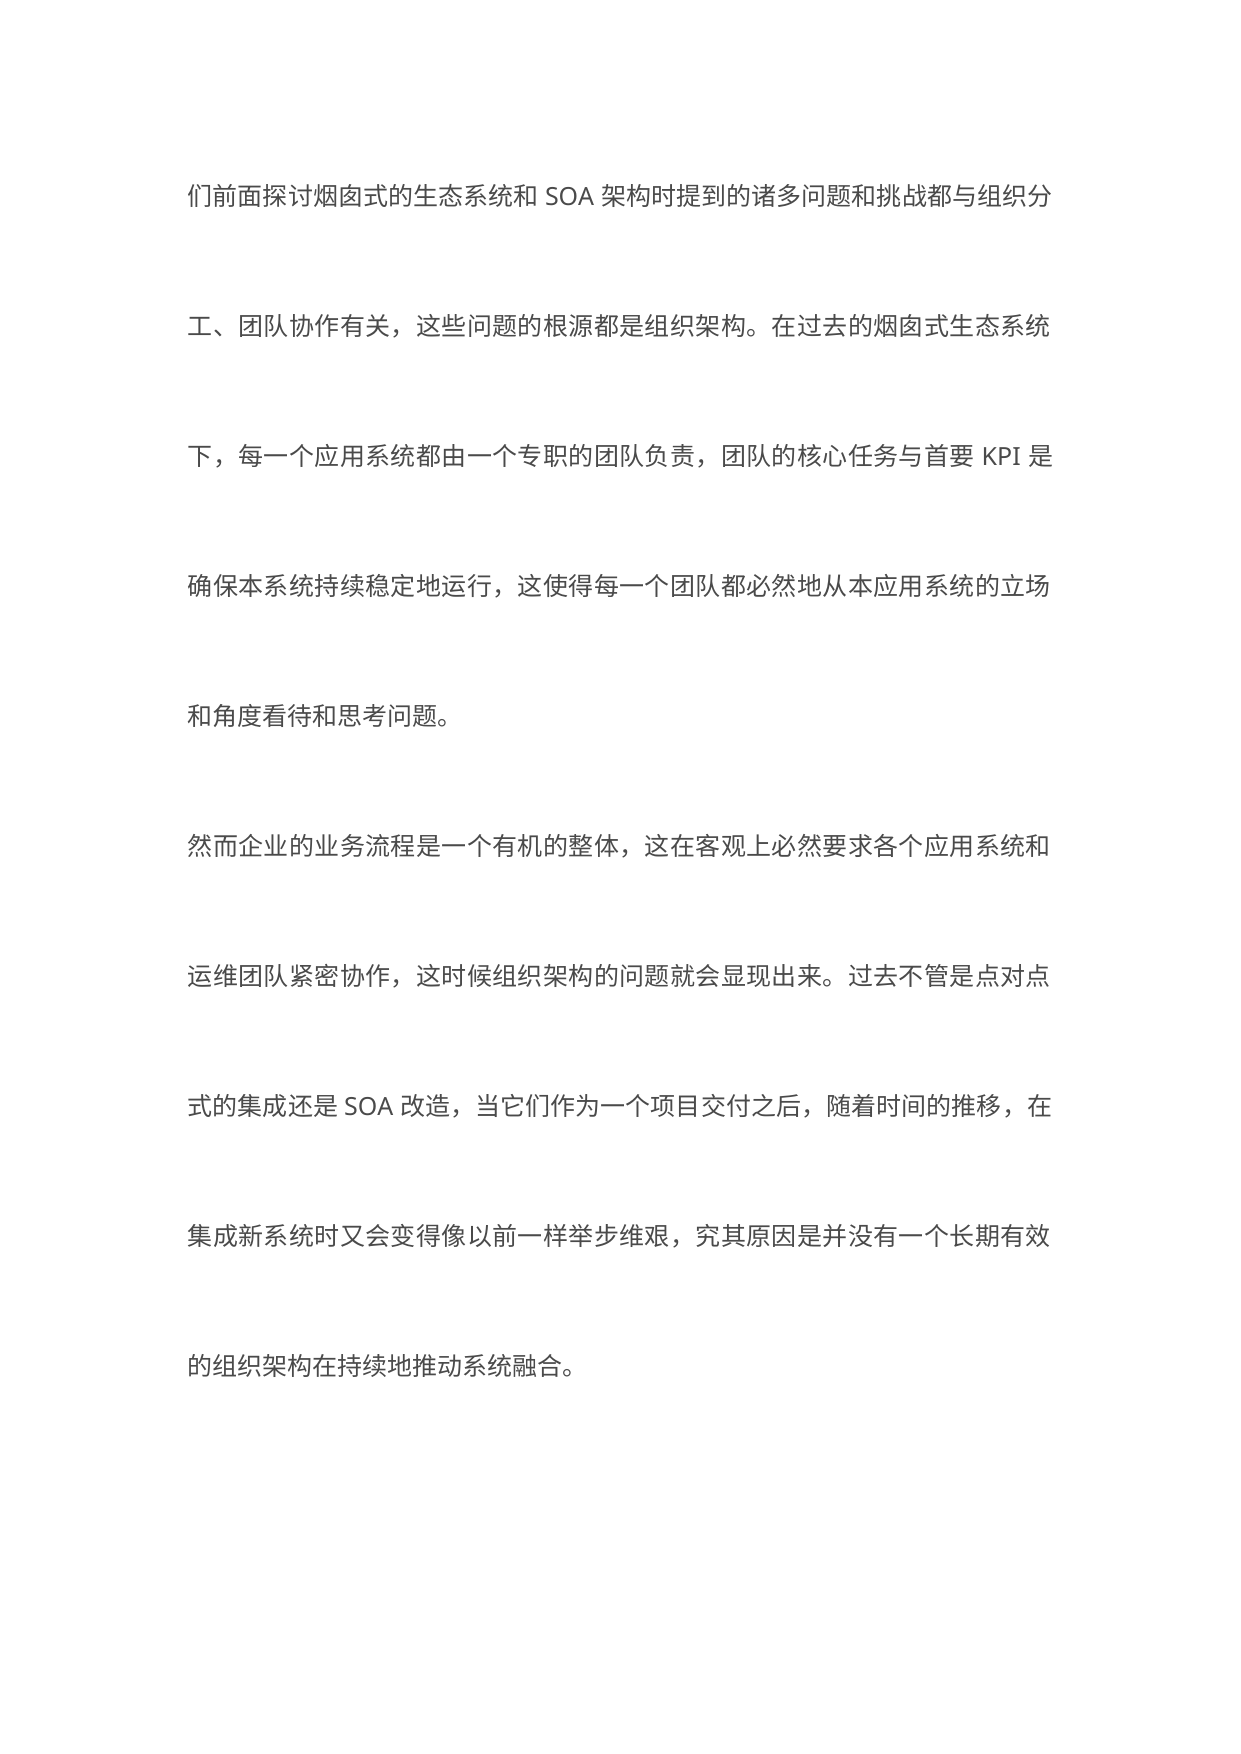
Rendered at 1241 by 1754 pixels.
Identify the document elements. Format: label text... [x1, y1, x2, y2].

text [187, 162, 1053, 747]
text 然而企业的业务流程是一个有机的整体，这在客观上必然要求各个应用系统和运维团队紧密协作，这时候组织架构的问题就会显现出来。过去不管是点对点式的集成还是 SOA 改造，当它们作为一个项目交付之后，随着时间的推移，在集成新系统时又会变得像以前一样举步维艰，究其原因是并没有一个长期有效的组织架构在持续地推动系统融合。 [187, 812, 1053, 1397]
